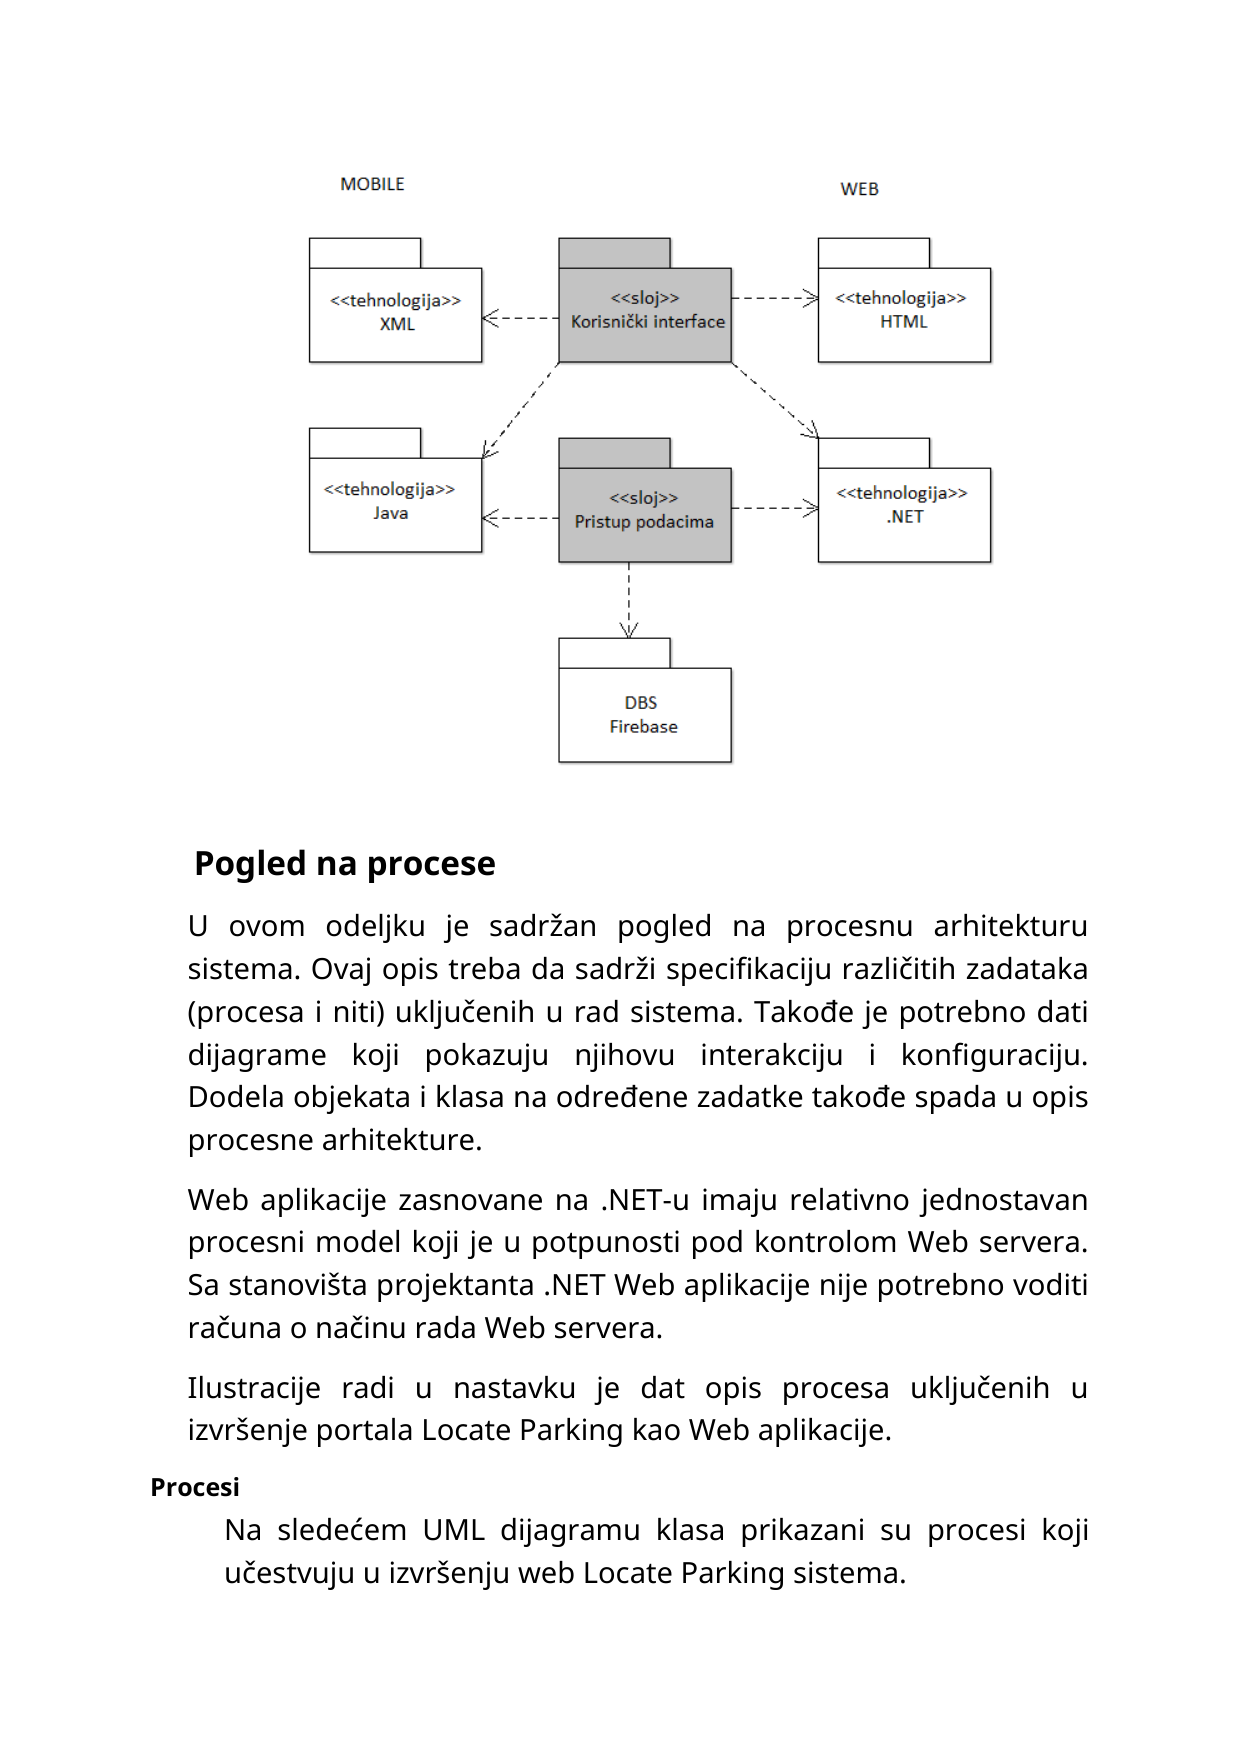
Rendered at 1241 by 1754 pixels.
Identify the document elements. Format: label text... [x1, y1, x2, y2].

text U ovom odeljku je sadržan pogled na procesnu arhitekturu sistema. Ovaj opis treba da sadrži specifikaciju različitih zadataka (procesa i niti) uključenih u rad sistema. Takođe je potrebno dati dijagrame koji pokazuju njihovu interakciju i konfiguraciju. Dodela objekata i klasa na određene zadatke takođe spada u opis procesne arhitekture. [187, 905, 1090, 1159]
text Na sledećem UML dijagramu klasa prikazani su procesi koji učestvuju u izvršenju web Locate Parking sistema. [224, 1509, 1090, 1592]
text Ilustracije radi u nastavku je dat opis procesa uključenih u izvršenje portala Locate Parking kao Web aplikacije. [187, 1367, 1090, 1449]
text Pogled na procese [187, 840, 1090, 885]
subtitle Procesi [150, 1469, 1090, 1503]
picture [228, 150, 1050, 779]
text Web aplikacije zasnovane na .NET-u imaju relativno jednostavan procesni model koji je u potpunosti pod kontrolom Web servera. Sa stanovišta projektanta .NET Web aplikacije nije potrebno voditi računa o načinu rada Web servera. [187, 1179, 1090, 1347]
